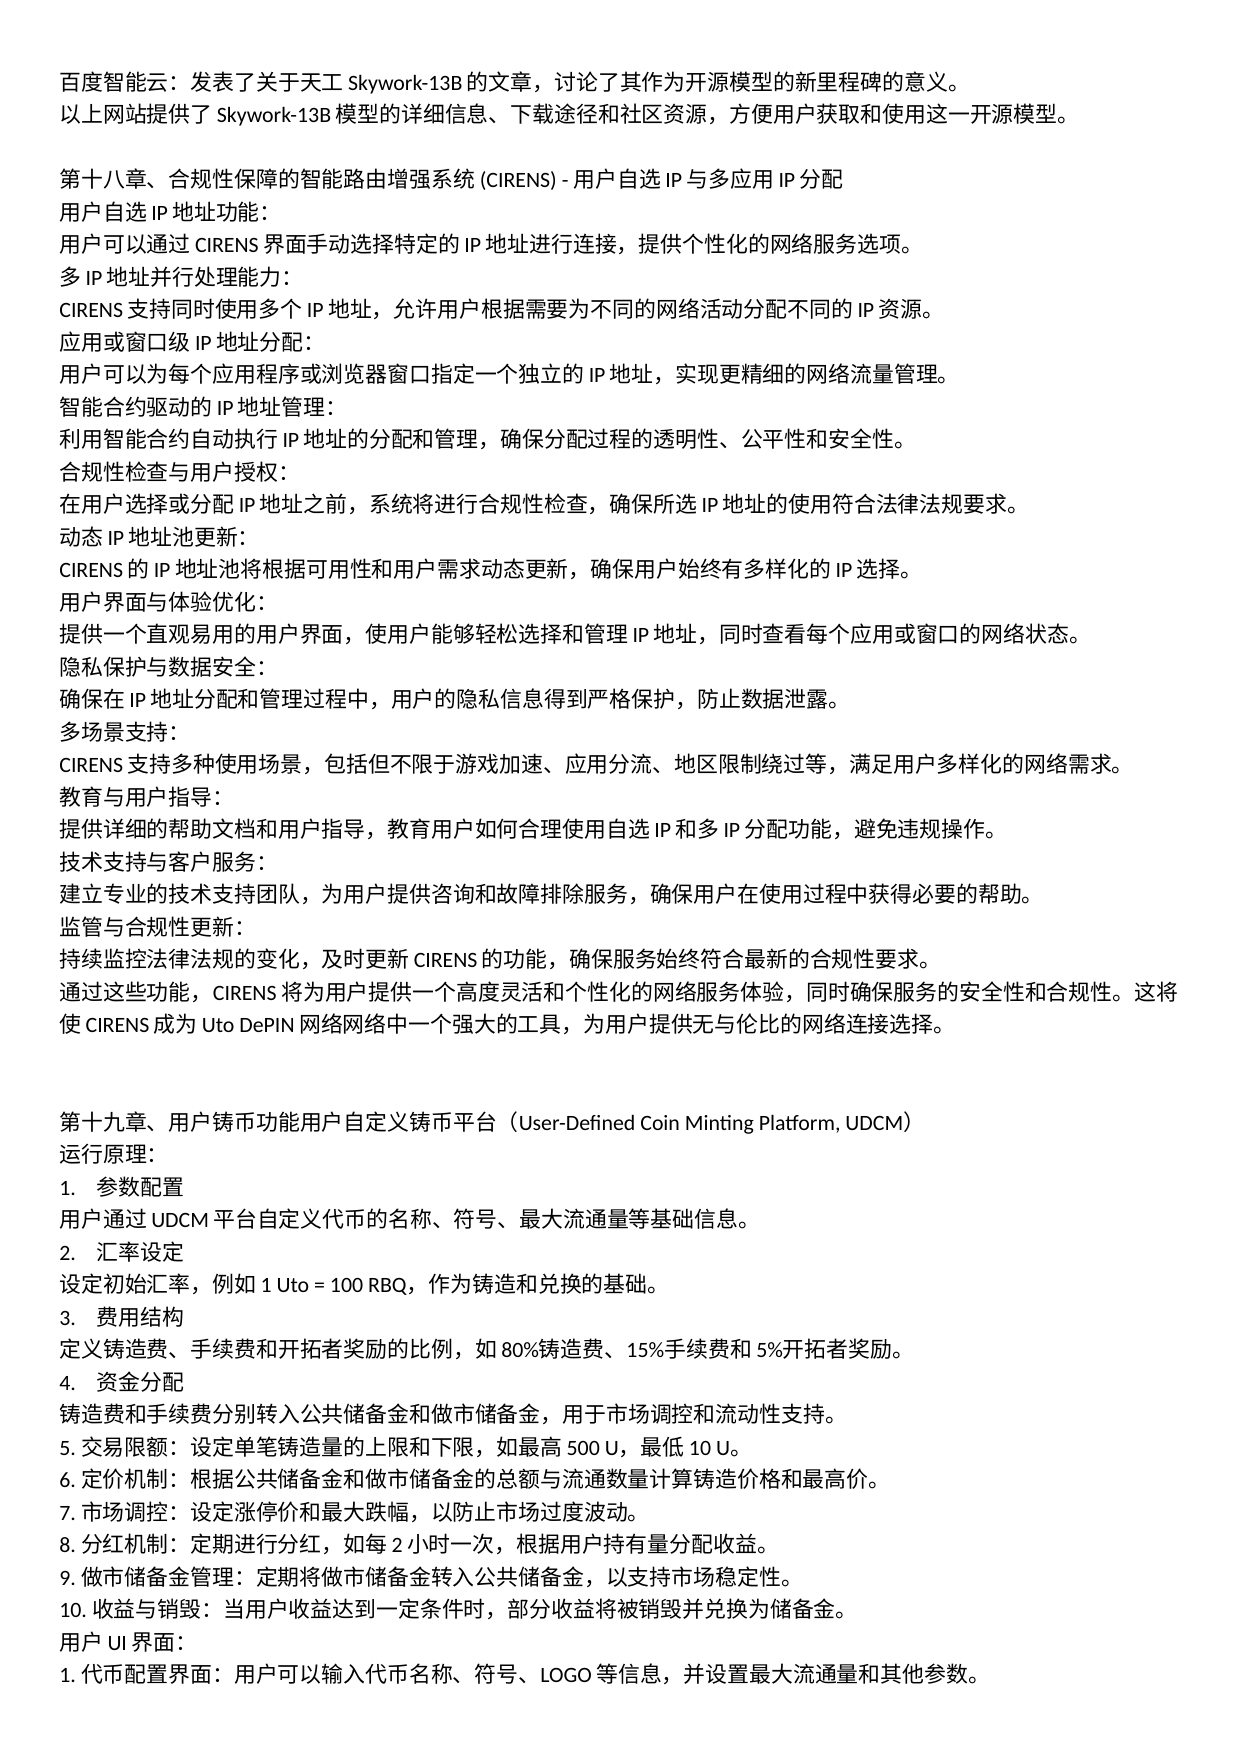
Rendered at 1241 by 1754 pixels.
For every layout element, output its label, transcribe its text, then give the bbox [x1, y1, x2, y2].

text CIRENS支持多种使用场景，包括但不限于游戏加速、应用分流、地区限制绕过等，满足用户多样化的网络需求。 [59, 747, 1181, 779]
list 8. 分红机制：定期进行分红，如每2小时一次，根据用户持有量分配收益。 [59, 1527, 1181, 1559]
list 用户铸币功能用户自定义铸币平台（User-Defined Coin Minting Platform, UDCM） [59, 1104, 1181, 1137]
list 9. 做市储备金管理：定期将做市储备金转入公共储备金，以支持市场稳定性。 [59, 1559, 1181, 1592]
text 持续监控法律法规的变化，及时更新CIRENS的功能，确保服务始终符合最新的合规性要求。 [59, 942, 1181, 974]
text 用户界面与体验优化： [59, 584, 1181, 617]
list 费用结构 [59, 1299, 1181, 1332]
text 用户可以通过CIRENS界面手动选择特定的IP地址进行连接，提供个性化的网络服务选项。 [59, 227, 1181, 259]
text 教育与用户指导： [59, 779, 1181, 812]
list 1. 代币配置界面：用户可以输入代币名称、符号、LOGO等信息，并设置最大流通量和其他参数。 [59, 1657, 1181, 1689]
text 多场景支持： [59, 714, 1181, 747]
text 百度智能云：发表了关于天工Skywork-13B的文章，讨论了其作为开源模型的新里程碑的意义。 [59, 64, 1181, 97]
text 动态IP地址池更新： [59, 519, 1181, 552]
text 智能合约驱动的IP地址管理： [59, 389, 1181, 422]
text 建立专业的技术支持团队，为用户提供咨询和故障排除服务，确保用户在使用过程中获得必要的帮助。 [59, 877, 1181, 909]
list 6. 定价机制：根据公共储备金和做市储备金的总额与流通数量计算铸造价格和最高价。 [59, 1462, 1181, 1494]
list 设定初始汇率，例如1 Uto = 100 RBQ，作为铸造和兑换的基础。 [59, 1267, 1181, 1299]
text 多IP地址并行处理能力： [59, 259, 1181, 292]
text 应用或窗口级IP地址分配： [59, 324, 1181, 357]
list 5. 交易限额：设定单笔铸造量的上限和下限，如最高500 U，最低10 U。 [59, 1429, 1181, 1462]
list 用户UI界面： [59, 1624, 1181, 1657]
text 第十八章、合规性保障的智能路由增强系统 (CIRENS) - 用户自选IP与多应用IP分配 [59, 162, 1181, 194]
text 在用户选择或分配IP地址之前，系统将进行合规性检查，确保所选IP地址的使用符合法律法规要求。 [59, 487, 1181, 519]
text 以上网站提供了Skywork-13B模型的详细信息、下载途径和社区资源，方便用户获取和使用这一开源模型。 [59, 97, 1181, 129]
text 确保在IP地址分配和管理过程中，用户的隐私信息得到严格保护，防止数据泄露。 [59, 682, 1181, 714]
list 定义铸造费、手续费和开拓者奖励的比例，如80%铸造费、15%手续费和5%开拓者奖励。 [59, 1332, 1181, 1364]
list 铸造费和手续费分别转入公共储备金和做市储备金，用于市场调控和流动性支持。 [59, 1397, 1181, 1429]
list 汇率设定 [59, 1234, 1181, 1267]
text 利用智能合约自动执行IP地址的分配和管理，确保分配过程的透明性、公平性和安全性。 [59, 422, 1181, 454]
text 提供一个直观易用的用户界面，使用户能够轻松选择和管理IP地址，同时查看每个应用或窗口的网络状态。 [59, 617, 1181, 649]
text 用户可以为每个应用程序或浏览器窗口指定一个独立的IP地址，实现更精细的网络流量管理。 [59, 357, 1181, 389]
list 7. 市场调控：设定涨停价和最大跌幅，以防止市场过度波动。 [59, 1494, 1181, 1527]
list 资金分配 [59, 1364, 1181, 1397]
text 监管与合规性更新： [59, 909, 1181, 942]
list 参数配置 [59, 1169, 1181, 1202]
text CIRENS的IP地址池将根据可用性和用户需求动态更新，确保用户始终有多样化的IP选择。 [59, 552, 1181, 584]
list 10. 收益与销毁：当用户收益达到一定条件时，部分收益将被销毁并兑换为储备金。 [59, 1592, 1181, 1624]
text 隐私保护与数据安全： [59, 649, 1181, 682]
text 用户自选IP地址功能： [59, 194, 1181, 227]
text 通过这些功能，CIRENS将为用户提供一个高度灵活和个性化的网络服务体验，同时确保服务的安全性和合规性。这将使CIRENS成为Uto DePIN网络网络中一个强大的工具，为用户提供无与伦比的网络连接选择。 [59, 974, 1181, 1039]
list 运行原理： [59, 1137, 1181, 1169]
list 用户通过UDCM平台自定义代币的名称、符号、最大流通量等基础信息。 [59, 1202, 1181, 1234]
text CIRENS支持同时使用多个IP地址，允许用户根据需要为不同的网络活动分配不同的IP资源。 [59, 292, 1181, 324]
text 技术支持与客户服务： [59, 844, 1181, 877]
text 提供详细的帮助文档和用户指导，教育用户如何合理使用自选IP和多IP分配功能，避免违规操作。 [59, 812, 1181, 844]
text 合规性检查与用户授权： [59, 454, 1181, 487]
